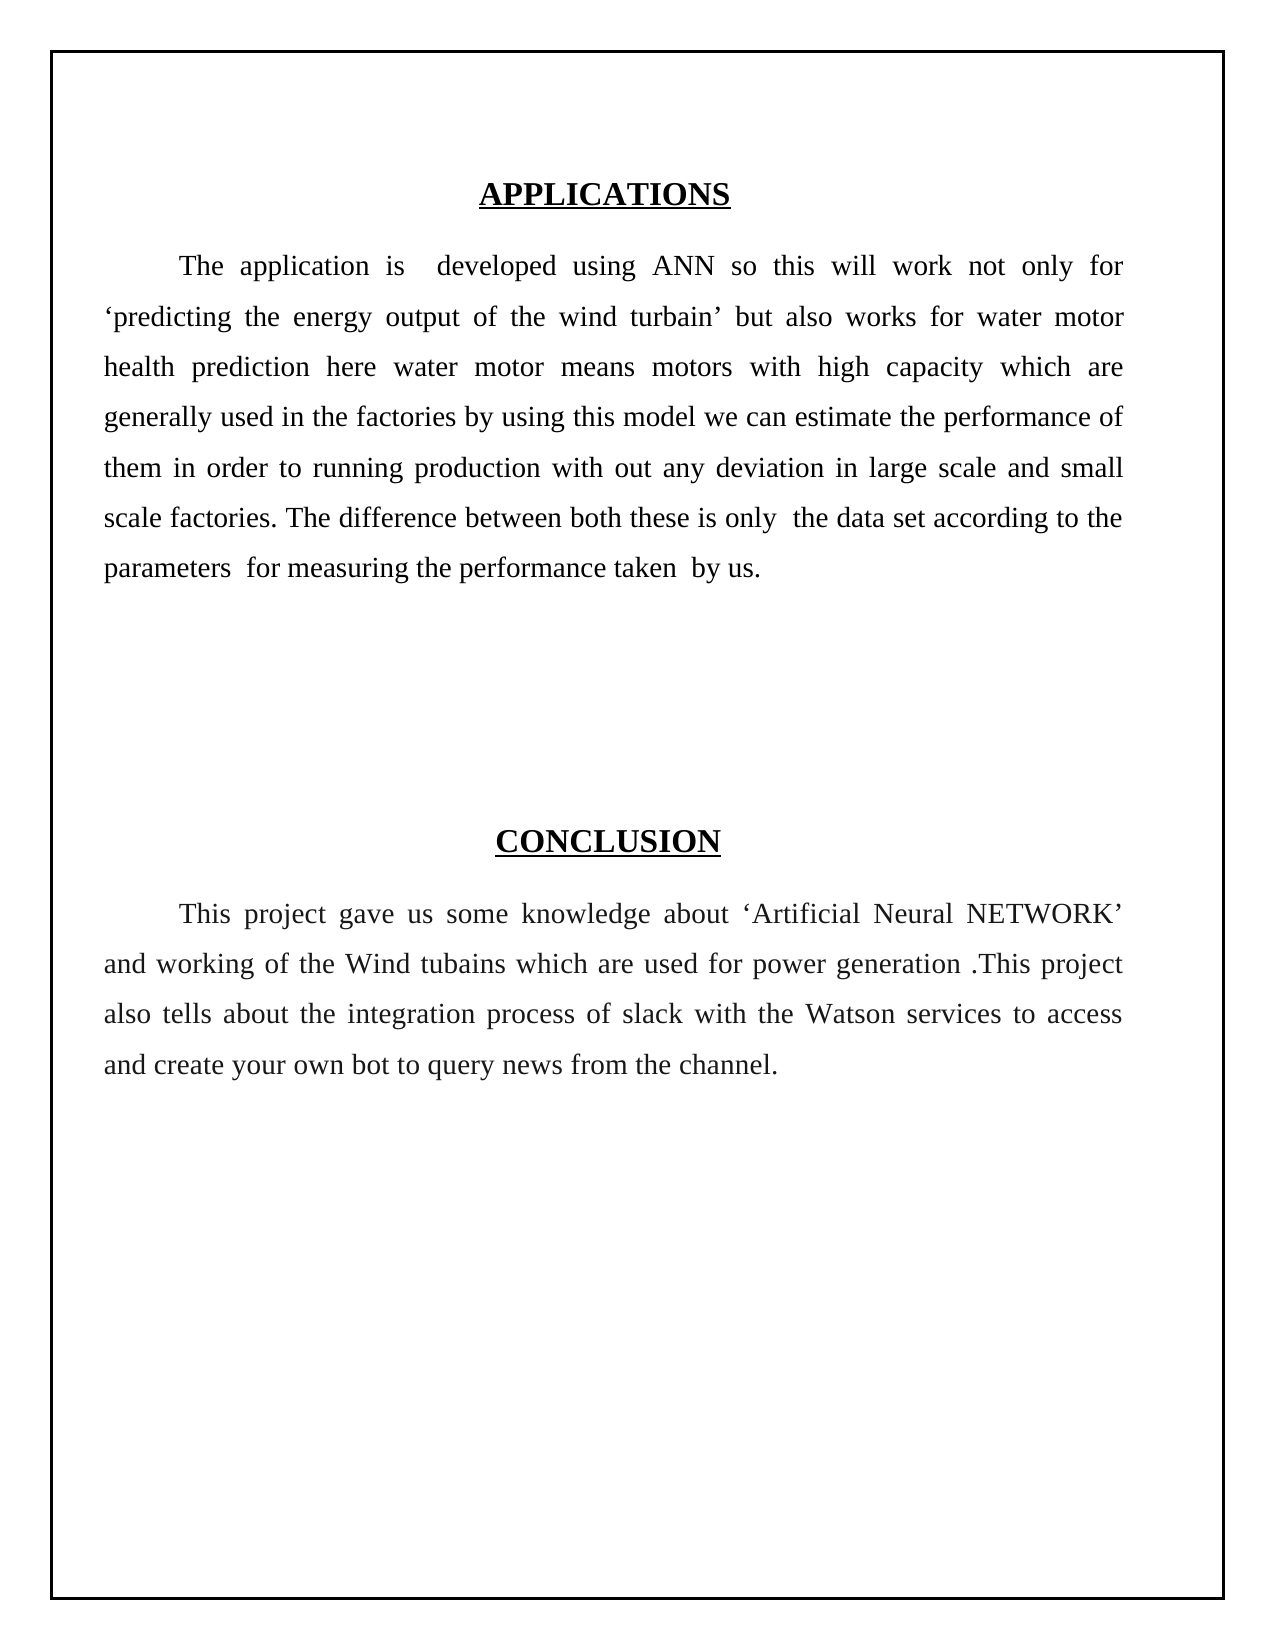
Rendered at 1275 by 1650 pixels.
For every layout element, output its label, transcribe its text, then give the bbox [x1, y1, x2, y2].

text APPLICATIONS [478, 174, 1125, 213]
text The application is developed using ANN so this will work not only for ‘predicting the energy output of the wind turbain’ but also works for water motor health prediction here water motor means motors with high capacity which are generally used in the factories by using this model we can estimate the performance of them in order to running production with out any deviation in large scale and small scale factories. The difference between both these is only the data set according to the parameters for measuring the performance taken by us. [103, 248, 1125, 584]
text This project gave us some knowledge about ‘Artificial Neural NETWORK’ and working of the Wind tubains which are used for power generation .This project also tells about the integration process of slack with the Watson services to access and create your own bot to query news from the channel. [103, 896, 1125, 1080]
text CONCLUSION [478, 822, 1125, 860]
